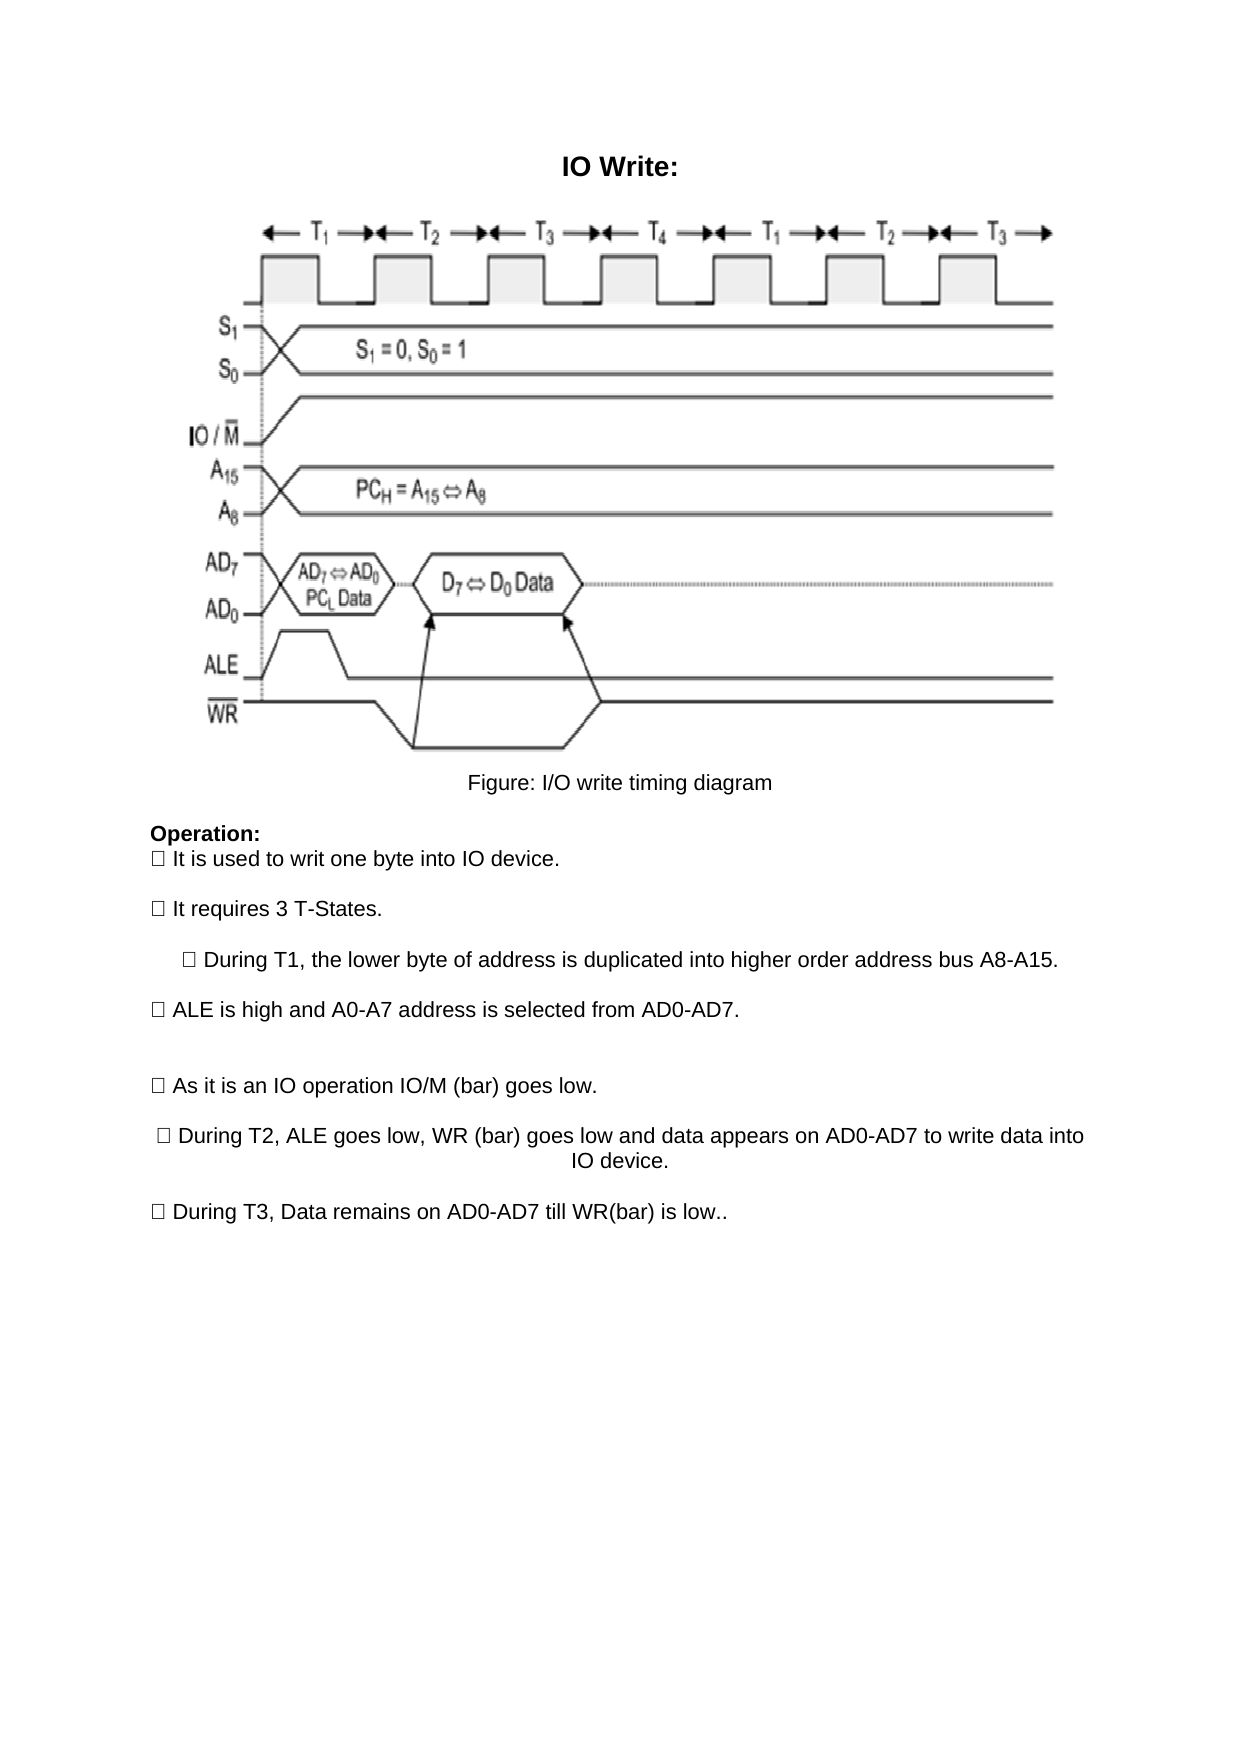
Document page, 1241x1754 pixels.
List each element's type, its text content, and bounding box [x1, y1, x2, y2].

text  It requires 3 T-States. [150, 896, 1090, 921]
text Operation: [150, 795, 1090, 846]
text  As it is an IO operation IO/M (bar) goes low. [150, 1073, 1090, 1098]
text  It is used to writ one byte into IO device. [150, 846, 1090, 871]
text  During T1, the lower byte of address is duplicated into higher order address bus A8-A15. [150, 947, 1090, 972]
picture [160, 182, 1080, 771]
text  During T2, ALE goes low, WR (bar) goes low and data appears on AD0-AD7 to write data into IO device. [150, 1123, 1090, 1173]
text  ALE is high and A0-A7 address is selected from AD0-AD7. [150, 997, 1090, 1022]
text  During T3, Data remains on AD0-AD7 till WR(bar) is low.. [150, 1199, 1090, 1224]
